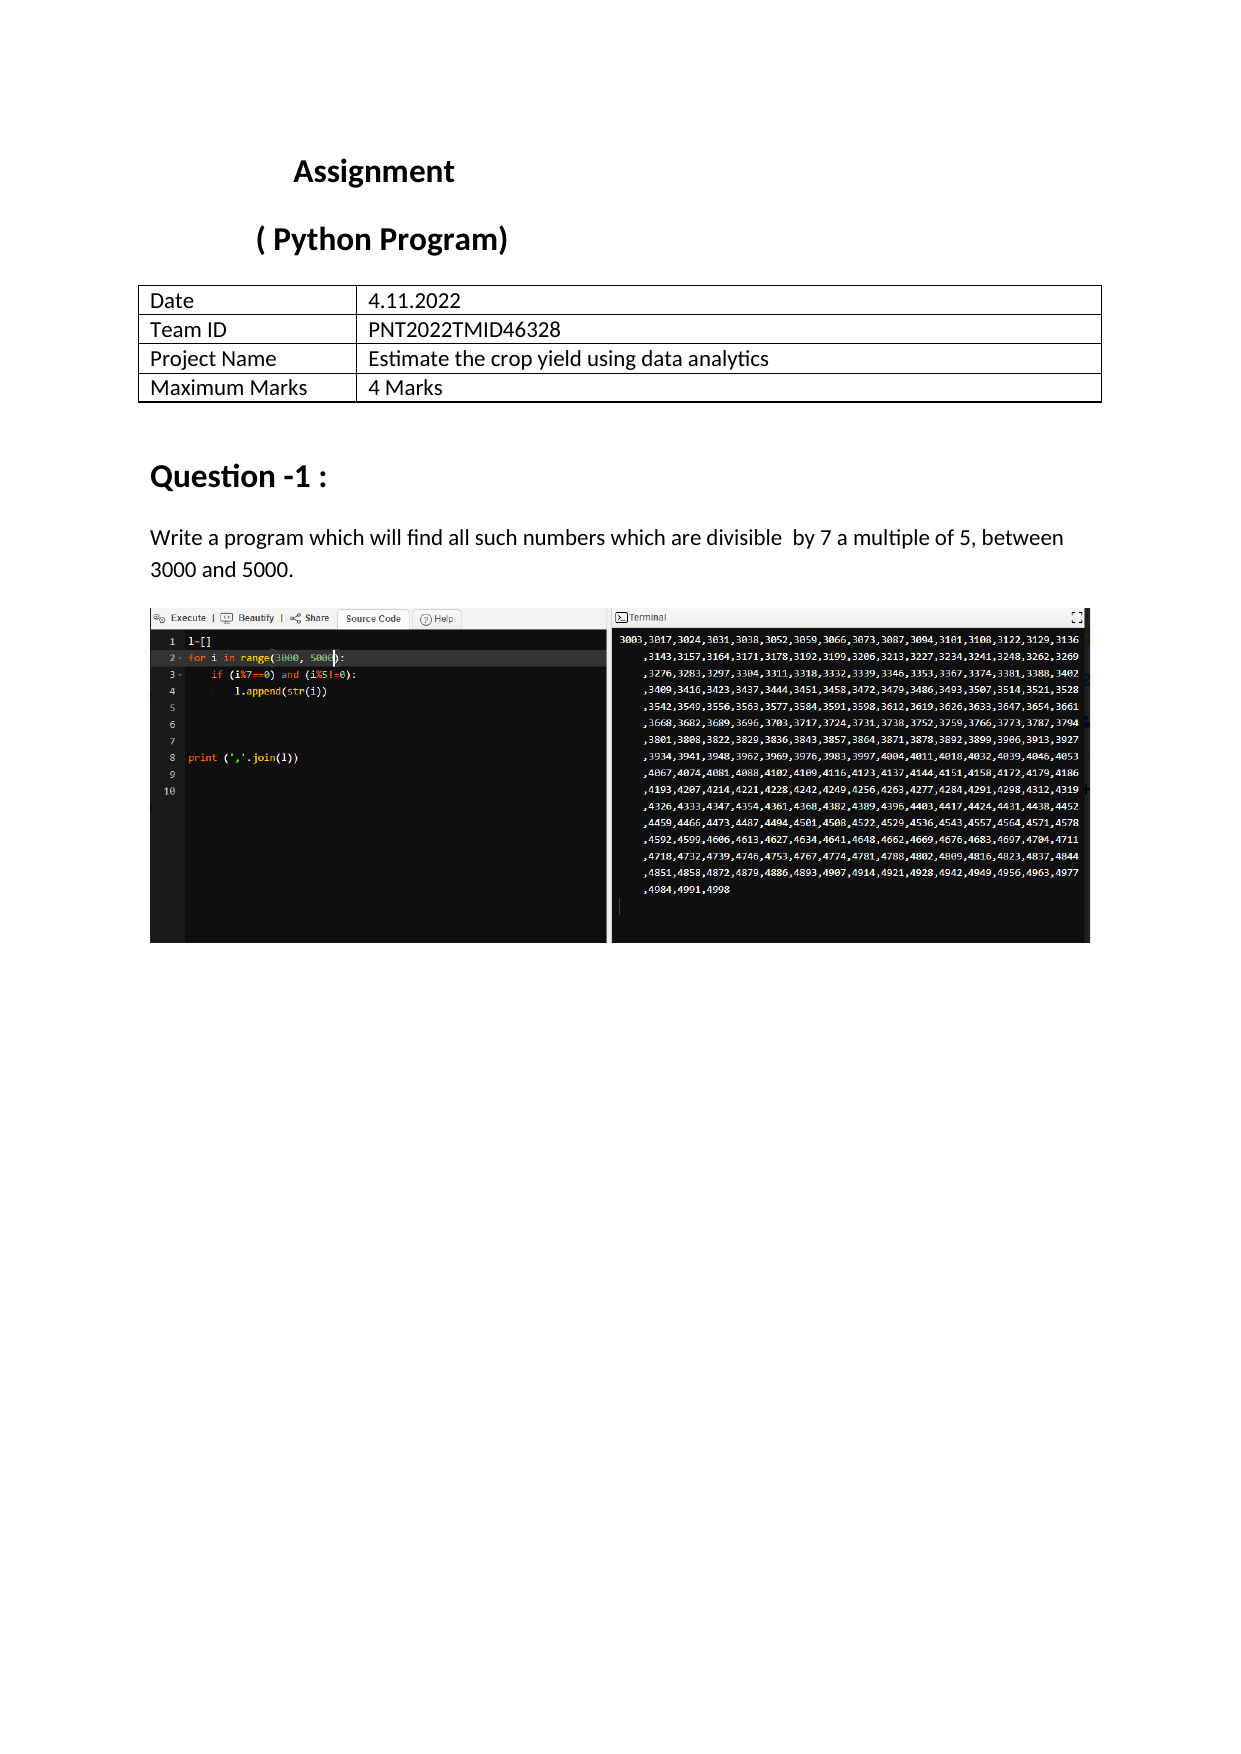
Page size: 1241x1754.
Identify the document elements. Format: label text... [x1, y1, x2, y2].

table_cell Estimate the crop yield using data analytics [357, 344, 1101, 372]
table_cell Team ID [139, 315, 356, 343]
text Assignment [150, 150, 1090, 191]
table_cell Project Name [139, 344, 356, 372]
table_header Date [139, 286, 356, 314]
text Question -1 : [150, 456, 1090, 496]
table_cell PNT2022TMID46328 [357, 315, 1101, 343]
table_header 4.11.2022 [357, 286, 1101, 314]
table_cell Maximum Marks [139, 374, 356, 401]
picture [150, 608, 1091, 943]
text Write a program which will find all such numbers which are divisible by 7 a multiple of 5, between 3000 and 5000. [150, 523, 1090, 583]
text ( Python Program) [150, 218, 1090, 258]
table_cell 4 Marks [357, 374, 1101, 401]
